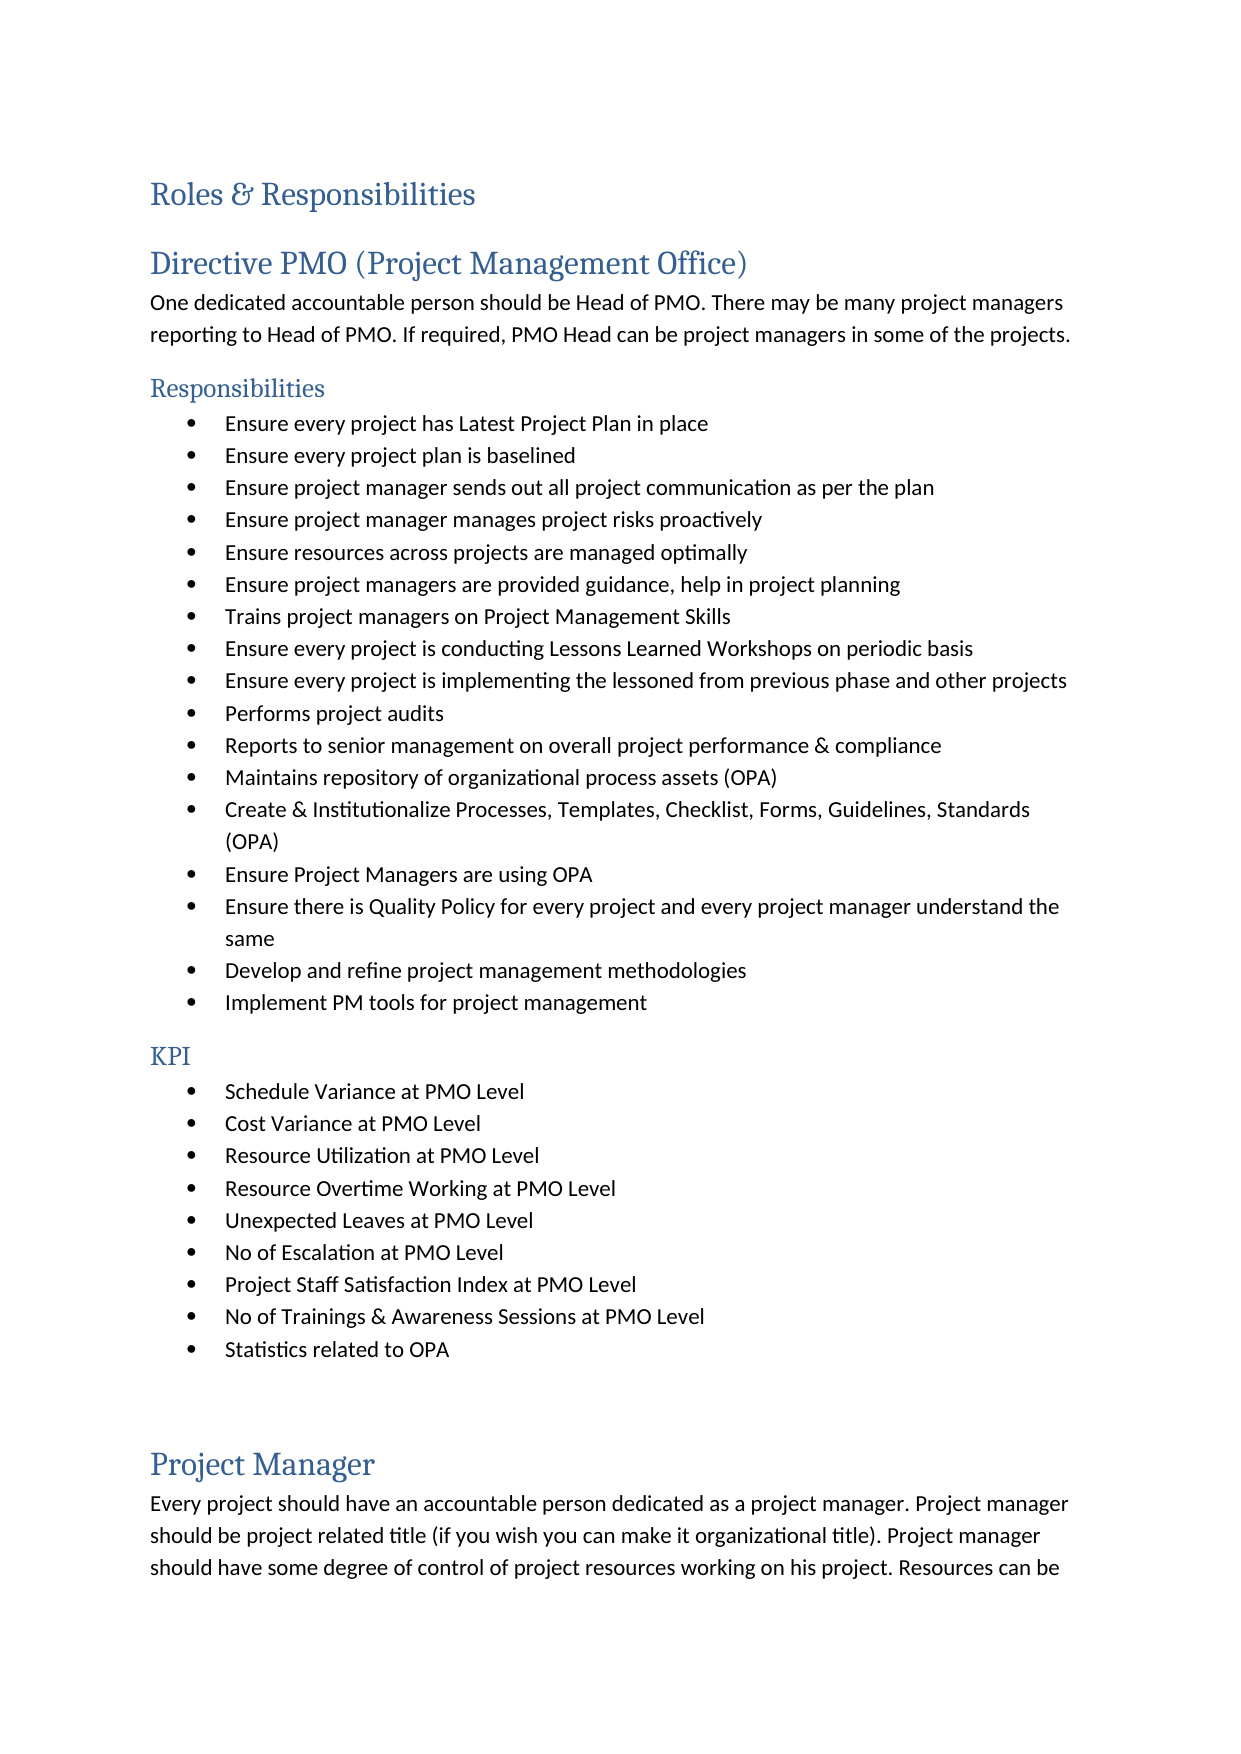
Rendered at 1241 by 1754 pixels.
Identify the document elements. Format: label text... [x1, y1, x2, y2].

list Reports to senior management on overall project performance & compliance [187, 731, 1090, 759]
list Project Staff Satisfaction Index at PMO Level [187, 1270, 1090, 1298]
subtitle KPI [150, 1041, 1090, 1073]
list Trains project managers on Project Management Skills [187, 602, 1090, 630]
list Ensure project manager manages project risks proactively [187, 506, 1090, 534]
list Ensure every project has Latest Project Plan in place [187, 409, 1090, 437]
list Statistics related to OPA [187, 1335, 1090, 1363]
subtitle Responsibilities [150, 373, 1090, 404]
subtitle Roles & Responsibilities [150, 175, 1090, 213]
list No of Trainings & Awareness Sessions at PMO Level [187, 1302, 1090, 1331]
list No of Escalation at PMO Level [187, 1238, 1090, 1266]
list Resource Utilization at PMO Level [187, 1142, 1090, 1169]
list Ensure Project Managers are using OPA [187, 860, 1090, 888]
list Develop and refine project management methodologies [187, 956, 1090, 984]
text One dedicated accountable person should be Head of PMO. There may be many project managers reporting to Head of PMO. If required, PMO Head can be project managers in some of the projects. [150, 288, 1090, 348]
list Ensure resources across projects are managed optimally [187, 538, 1090, 566]
list Ensure every project is conducting Lessons Learned Workshops on periodic basis [187, 634, 1090, 662]
list Implement PM tools for project management [187, 988, 1090, 1016]
list Ensure there is Quality Policy for every project and every project manager understand the same [187, 892, 1090, 952]
list Ensure every project is implementing the lessoned from previous phase and other projects [187, 667, 1090, 694]
list Unexpected Leaves at PMO Level [187, 1206, 1090, 1234]
list Cost Variance at PMO Level [187, 1109, 1090, 1137]
list Schedule Variance at PMO Level [187, 1077, 1090, 1105]
list Resource Overtime Working at PMO Level [187, 1174, 1090, 1202]
subtitle Project Manager [150, 1445, 1090, 1483]
list Create & Institutionalize Processes, Templates, Checklist, Forms, Guidelines, Standards (OPA) [187, 795, 1090, 856]
list Performs project audits [187, 699, 1090, 727]
list Ensure project manager sends out all project communication as per the plan [187, 473, 1090, 501]
list Ensure every project plan is baselined [187, 441, 1090, 469]
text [150, 1489, 1090, 1581]
list Ensure project managers are provided guidance, help in project planning [187, 570, 1090, 598]
subtitle Directive PMO (Project Management Office) [150, 244, 1090, 282]
list Maintains repository of organizational process assets (OPA) [187, 763, 1090, 791]
